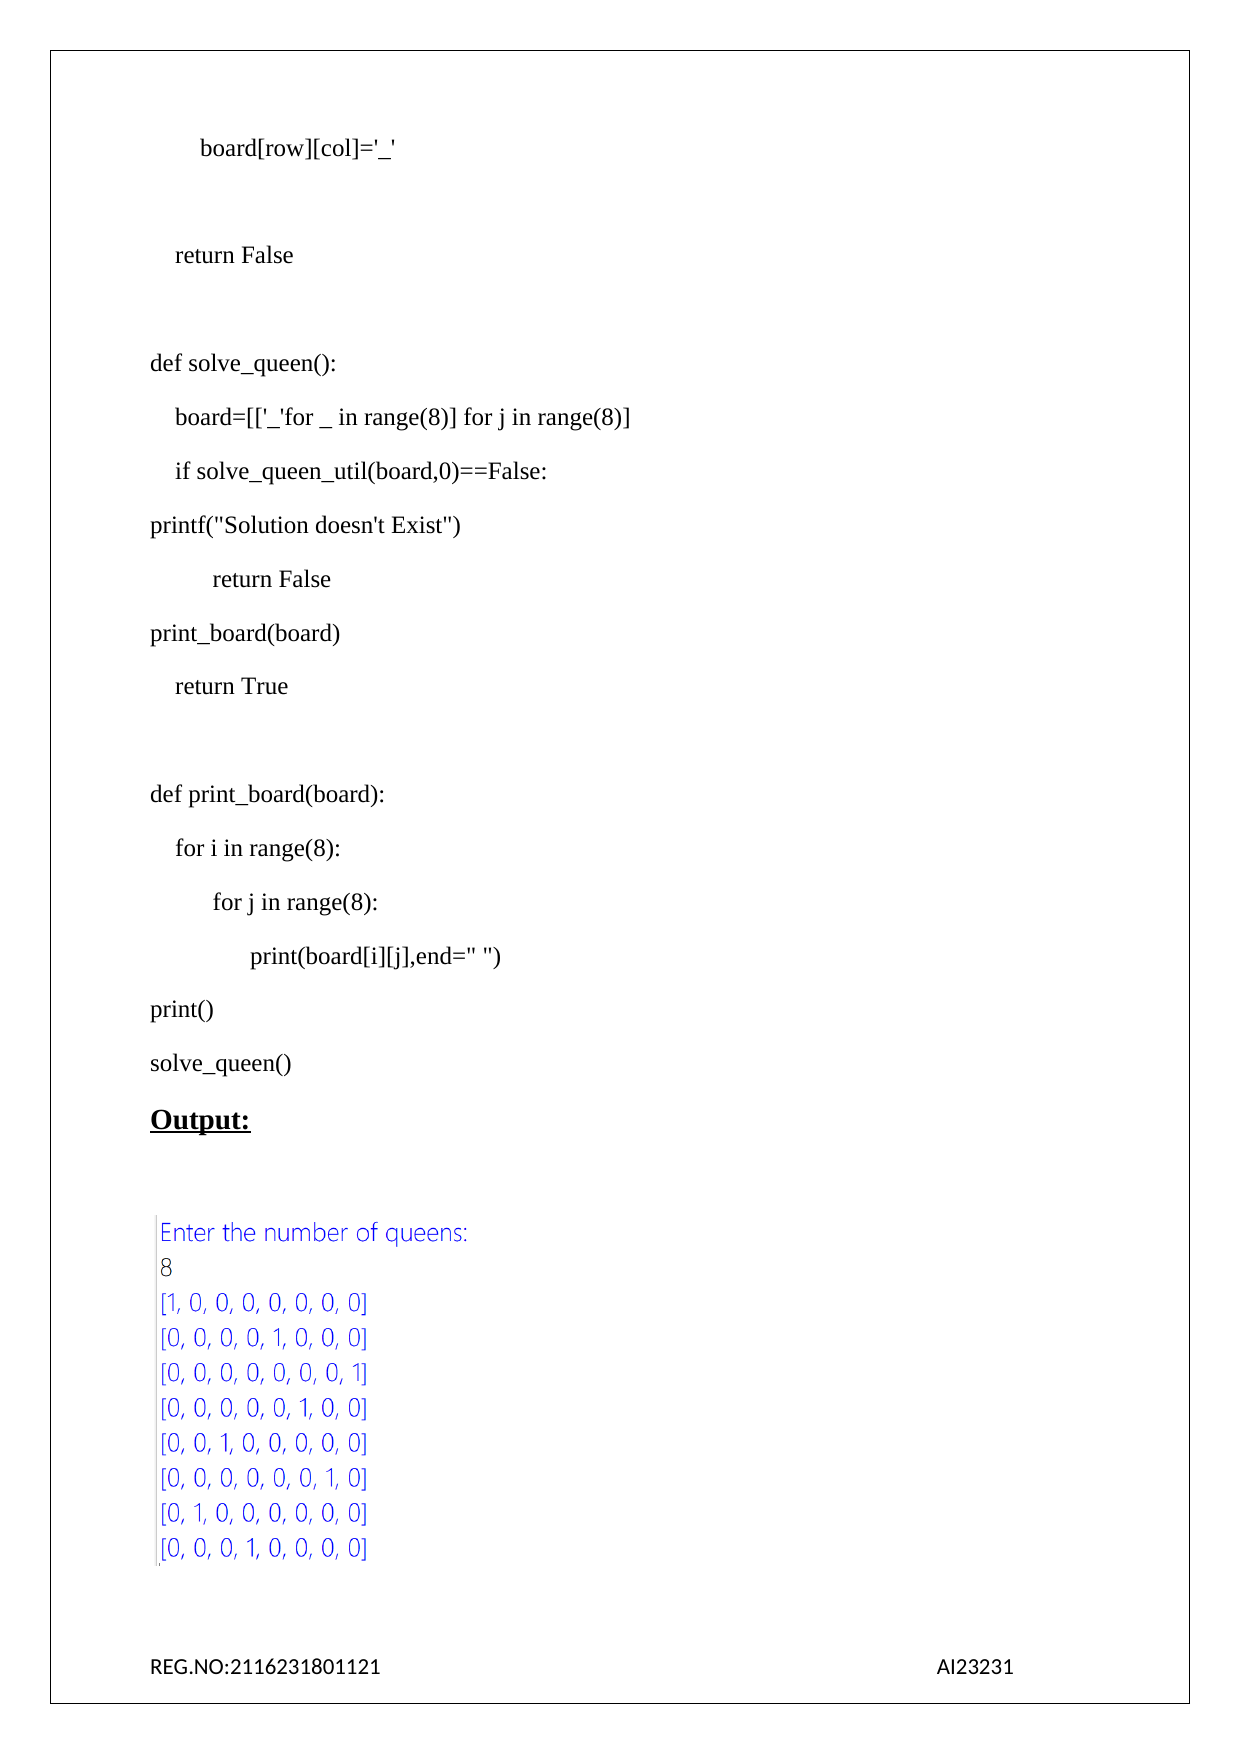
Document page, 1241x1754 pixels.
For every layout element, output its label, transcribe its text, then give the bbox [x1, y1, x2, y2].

text board=[['_'for _ in range(8)] for j in range(8)] [150, 402, 1090, 431]
text if solve_queen_util(board,0)==False: [150, 456, 1090, 485]
text solve_queen() [150, 1048, 1090, 1077]
text def solve_queen(): [150, 348, 1090, 377]
text return True [150, 671, 1090, 700]
text Output: [150, 1102, 1090, 1136]
text print_board(board) [150, 618, 1090, 646]
text print() [150, 994, 1090, 1023]
text return False [150, 241, 1090, 269]
text board[row][col]='_' [150, 133, 1090, 162]
picture [150, 1215, 529, 1566]
text printf("Solution doesn't Exist") [150, 510, 1090, 539]
text return False [150, 564, 1090, 592]
text print(board[i][j],end=" ") [150, 941, 1090, 969]
text for j in range(8): [150, 887, 1090, 916]
text for i in range(8): [150, 833, 1090, 862]
text def print_board(board): [150, 779, 1090, 808]
